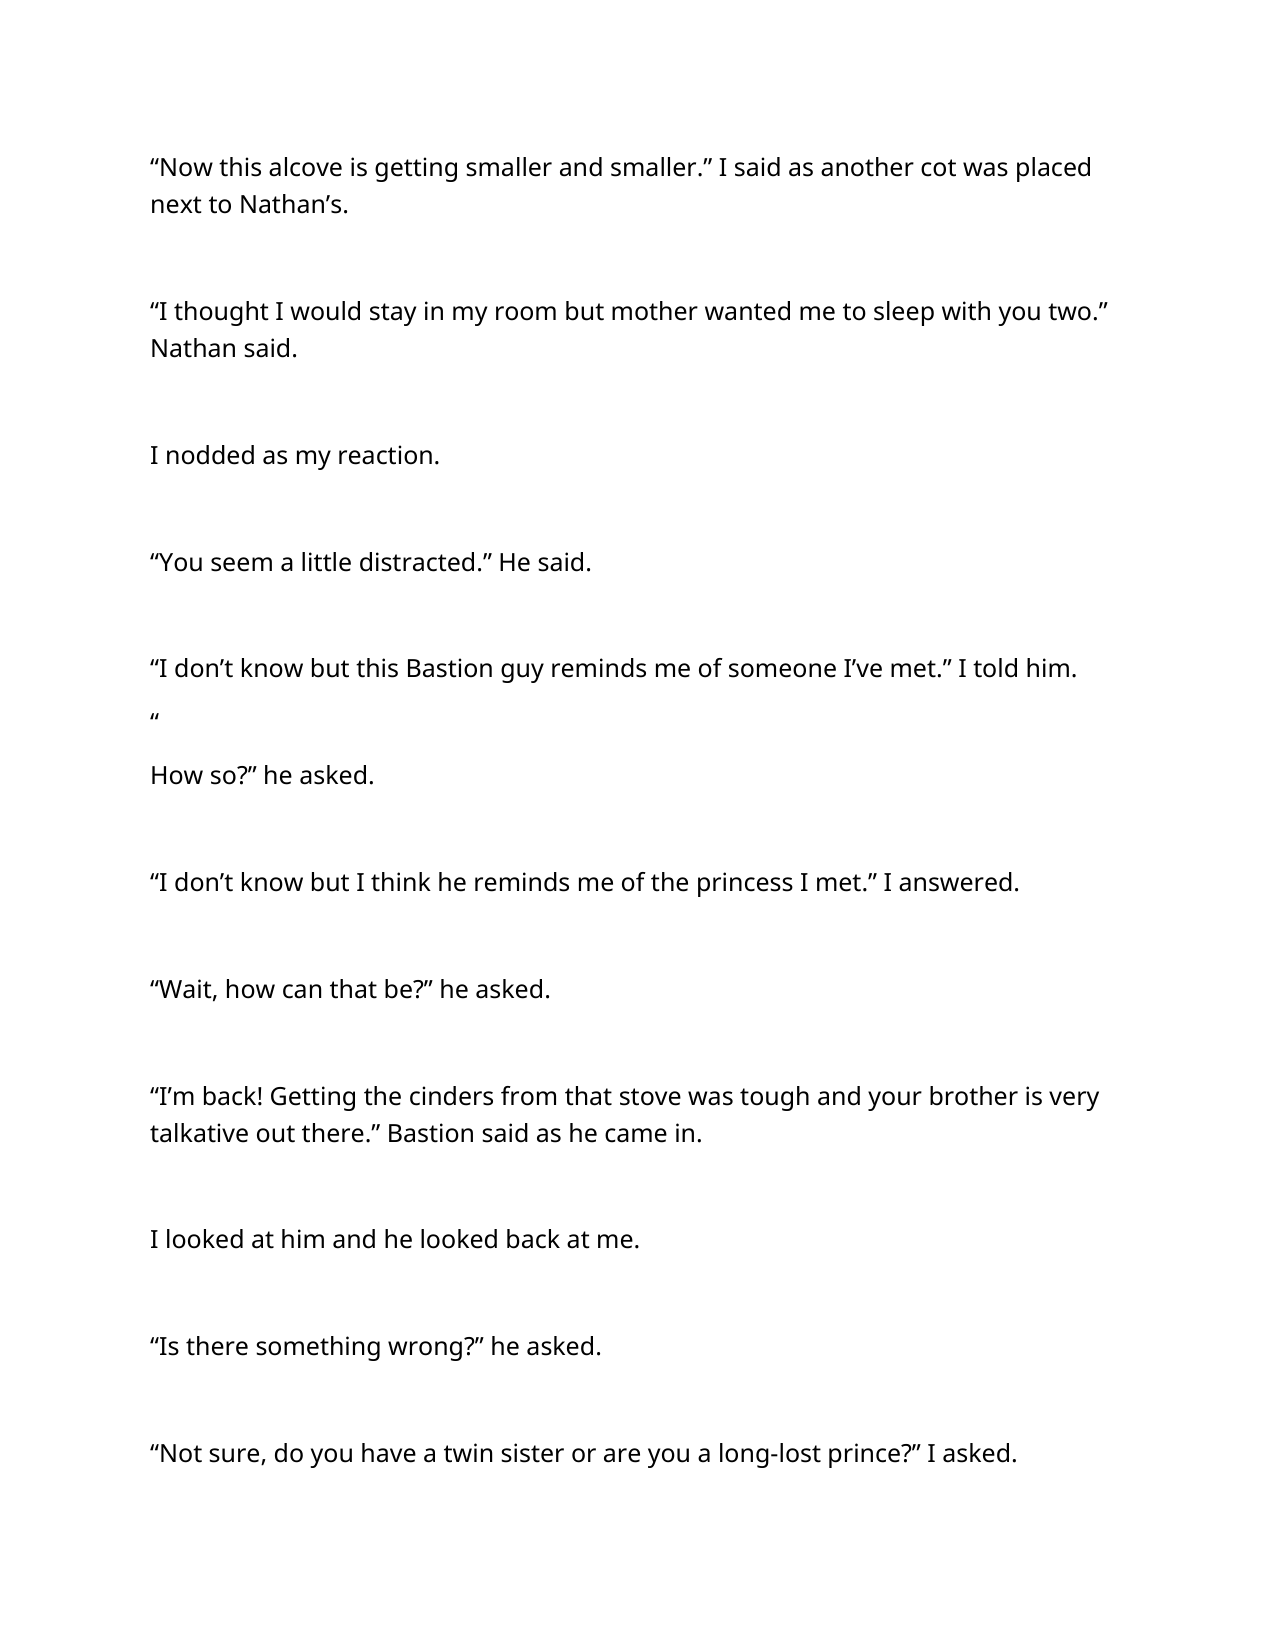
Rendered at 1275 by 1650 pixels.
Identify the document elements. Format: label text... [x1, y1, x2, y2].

text I looked at him and he looked back at me. [150, 1222, 1125, 1256]
text “Is there something wrong?” he asked. [150, 1329, 1125, 1363]
text “I don’t know but I think he reminds me of the princess I met.” I answered. [150, 865, 1125, 899]
text “Wait, how can that be?” he asked. [150, 972, 1125, 1006]
text “I don’t know but this Bastion guy reminds me of someone I’ve met.” I told him. [150, 651, 1125, 685]
text “You seem a little distracted.” He said. [150, 544, 1125, 578]
text I nodded as my reaction. [150, 437, 1125, 471]
text How so?” he asked. [150, 758, 1125, 792]
text “Not sure, do you have a twin sister or are you a long-lost prince?” I asked. [150, 1436, 1125, 1470]
text “ [150, 704, 1125, 738]
text “I’m back! Getting the cinders from that stove was tough and your brother is very talkative out there.” Bastion said as he came in. [150, 1078, 1125, 1149]
text “Now this alcove is getting smaller and smaller.” I said as another cot was placed next to Nathan’s. [150, 150, 1125, 221]
text “I thought I would stay in my room but mother wanted me to sleep with you two.” Nathan said. [150, 294, 1125, 364]
